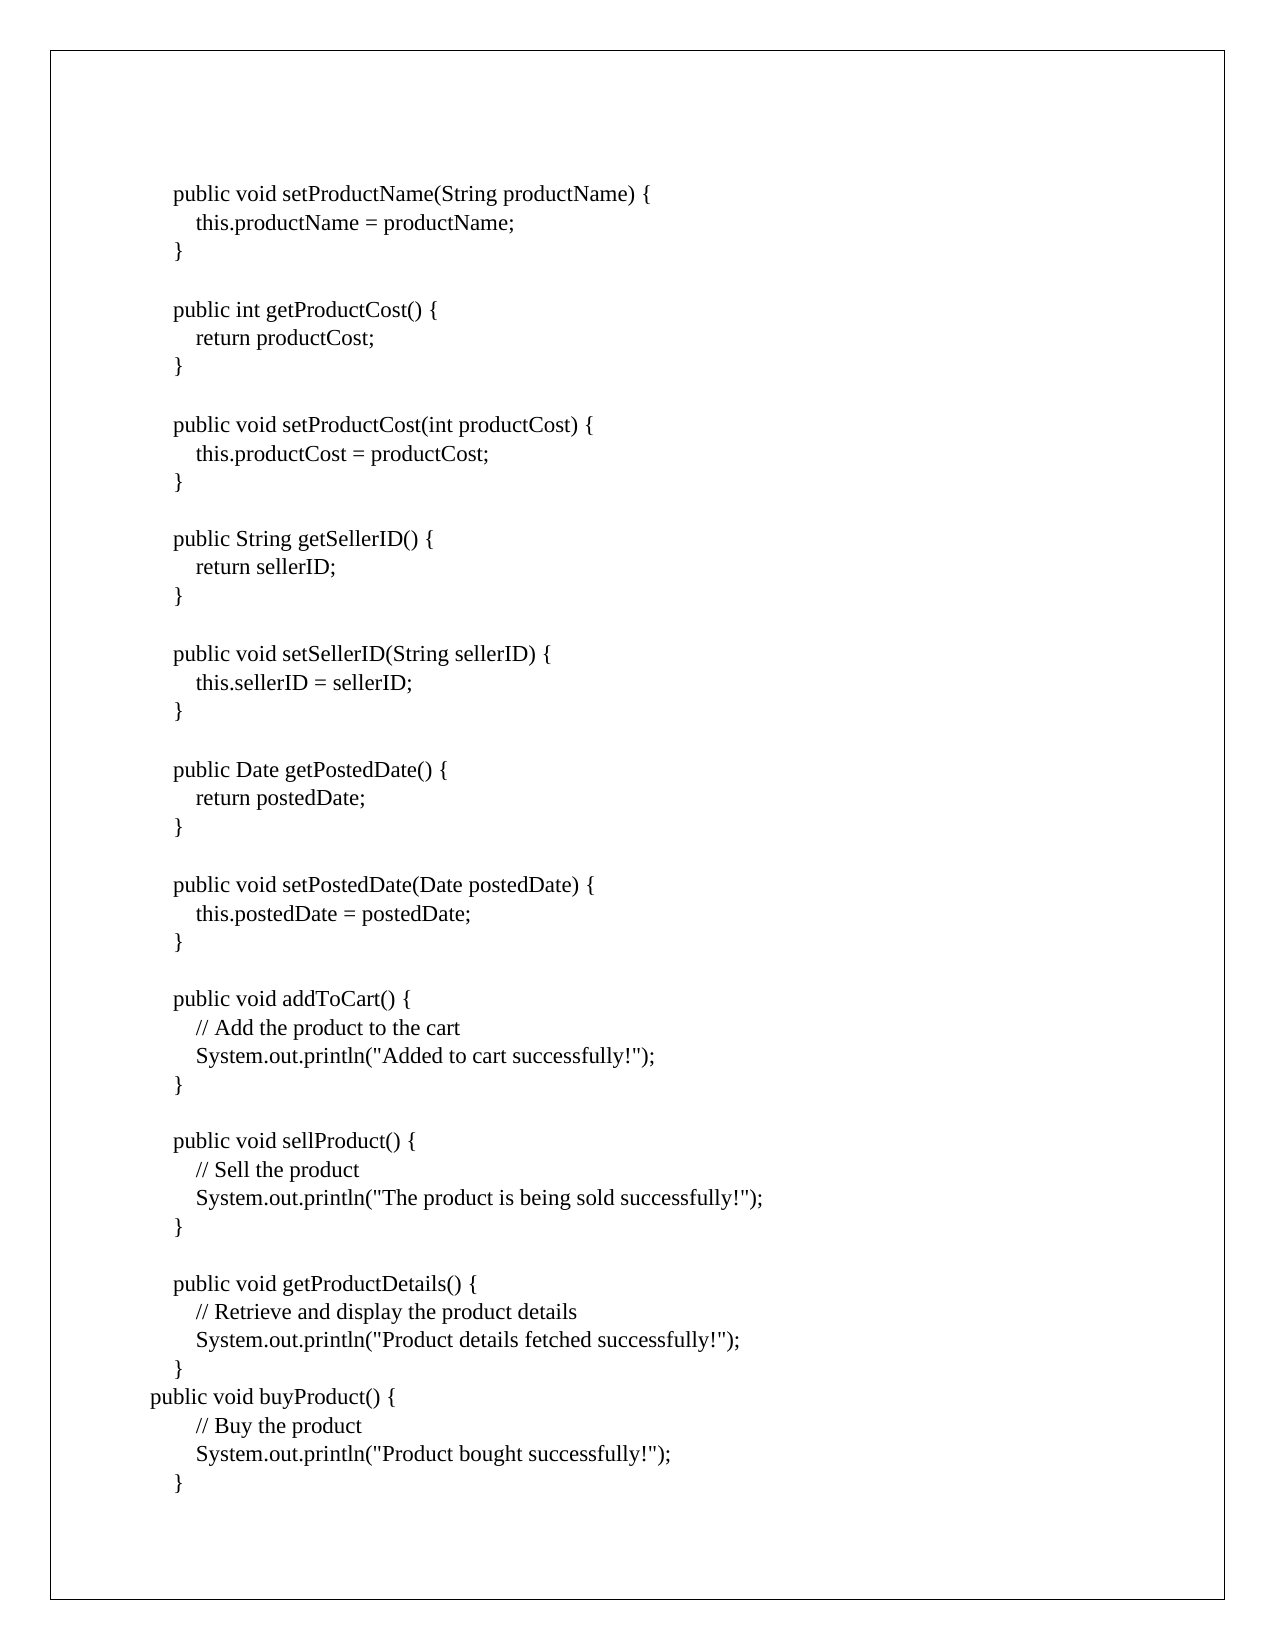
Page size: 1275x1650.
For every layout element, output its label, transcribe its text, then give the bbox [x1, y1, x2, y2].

text } [150, 353, 1125, 379]
text public String getSellerID() { [150, 525, 1125, 551]
text this.productCost = productCost; [150, 440, 1125, 466]
text } [150, 468, 1125, 494]
text public int getProductCost() { [150, 296, 1125, 322]
text } [150, 1355, 1125, 1381]
text // Sell the product [150, 1156, 1125, 1182]
text System.out.println("The product is being sold successfully!"); [150, 1184, 1125, 1211]
text System.out.println("Product bought successfully!"); [150, 1440, 1125, 1467]
text } [150, 1213, 1125, 1239]
text this.sellerID = sellerID; [150, 669, 1125, 695]
text } [150, 582, 1125, 608]
text } [150, 237, 1125, 263]
text public void buyProduct() { [150, 1383, 1125, 1410]
text } [150, 928, 1125, 955]
text return postedDate; [150, 784, 1125, 811]
text public void sellProduct() { [150, 1127, 1125, 1154]
text } [150, 813, 1125, 839]
text // Retrieve and display the product details [150, 1298, 1125, 1324]
text public void setProductName(String productName) { [150, 180, 1125, 207]
text return sellerID; [150, 553, 1125, 580]
text // Add the product to the cart [150, 1014, 1125, 1040]
text } [150, 1469, 1125, 1495]
text // Buy the product [150, 1412, 1125, 1438]
text } [150, 697, 1125, 724]
text public void getProductDetails() { [150, 1270, 1125, 1296]
text public void setPostedDate(Date postedDate) { [150, 872, 1125, 898]
text public Date getPostedDate() { [150, 756, 1125, 782]
text public void setSellerID(String sellerID) { [150, 641, 1125, 667]
text System.out.println("Product details fetched successfully!"); [150, 1327, 1125, 1353]
text return productCost; [150, 324, 1125, 351]
text this.productName = productName; [150, 209, 1125, 235]
text public void setProductCost(int productCost) { [150, 411, 1125, 438]
text public void addToCart() { [150, 985, 1125, 1012]
text this.postedDate = postedDate; [150, 900, 1125, 926]
text System.out.println("Added to cart successfully!"); [150, 1042, 1125, 1068]
text } [150, 1071, 1125, 1097]
